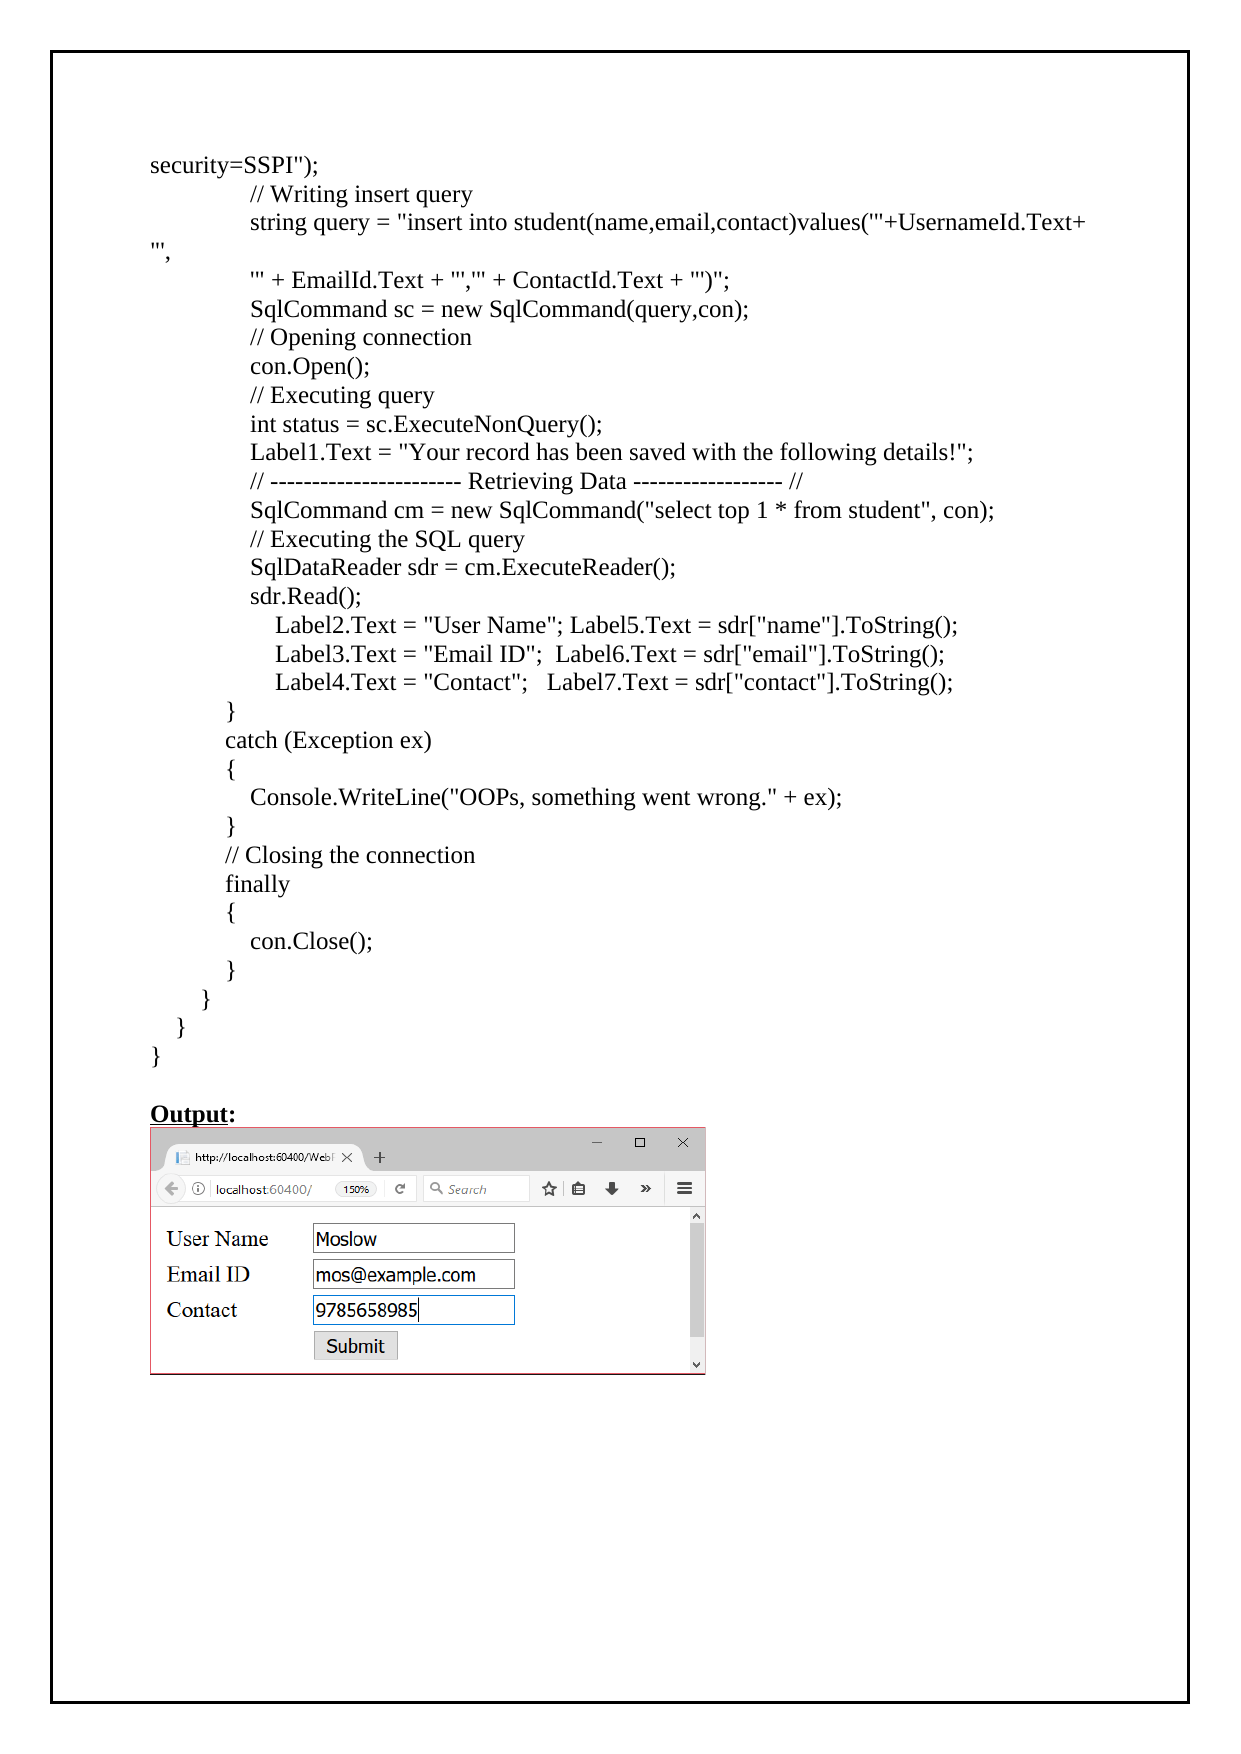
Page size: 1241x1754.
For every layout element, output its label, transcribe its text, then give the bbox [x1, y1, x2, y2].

text } [150, 696, 1090, 725]
text con.Open(); [150, 351, 1090, 380]
text // Executing the SQL query [150, 524, 1090, 552]
text '" + EmailId.Text + "','" + ContactId.Text + "')"; [150, 265, 1090, 294]
text } [150, 811, 1090, 840]
text } [150, 1041, 1090, 1070]
text // Opening connection [150, 322, 1090, 351]
text // Closing the connection [150, 840, 1090, 869]
text Label2.Text = "User Name"; Label5.Text = sdr["name"].ToString(); [150, 610, 1090, 639]
text Console.WriteLine("OOPs, something went wrong." + ex); [150, 782, 1090, 811]
text Label4.Text = "Contact"; Label7.Text = sdr["contact"].ToString(); [150, 667, 1090, 696]
text int status = sc.ExecuteNonQuery(); [150, 409, 1090, 437]
text { [150, 754, 1090, 782]
text } [150, 1012, 1090, 1041]
text finally [150, 869, 1090, 897]
text catch (Exception ex) [150, 725, 1090, 754]
text // ----------------------- Retrieving Data ------------------ // [150, 466, 1090, 495]
picture [150, 1127, 706, 1375]
text } [150, 955, 1090, 984]
text // Executing query [150, 380, 1090, 409]
text sdr.Read(); [150, 581, 1090, 610]
text SqlCommand sc = new SqlCommand(query,con); [150, 294, 1090, 322]
text con.Close(); [150, 926, 1090, 955]
text Label1.Text = "Your record has been saved with the following details!"; [150, 437, 1090, 466]
text // Writing insert query [150, 179, 1090, 207]
text Output: [150, 1099, 1090, 1127]
text { [150, 897, 1090, 926]
text SqlDataReader sdr = cm.ExecuteReader(); [150, 552, 1090, 581]
text SqlCommand cm = new SqlCommand("select top 1 * from student", con); [150, 495, 1090, 524]
text } [150, 984, 1090, 1012]
text string query = "insert into student(name,email,contact)values('"+UsernameId.Text+ "', [150, 207, 1090, 265]
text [150, 150, 1090, 179]
text Label3.Text = "Email ID"; Label6.Text = sdr["email"].ToString(); [150, 639, 1090, 667]
